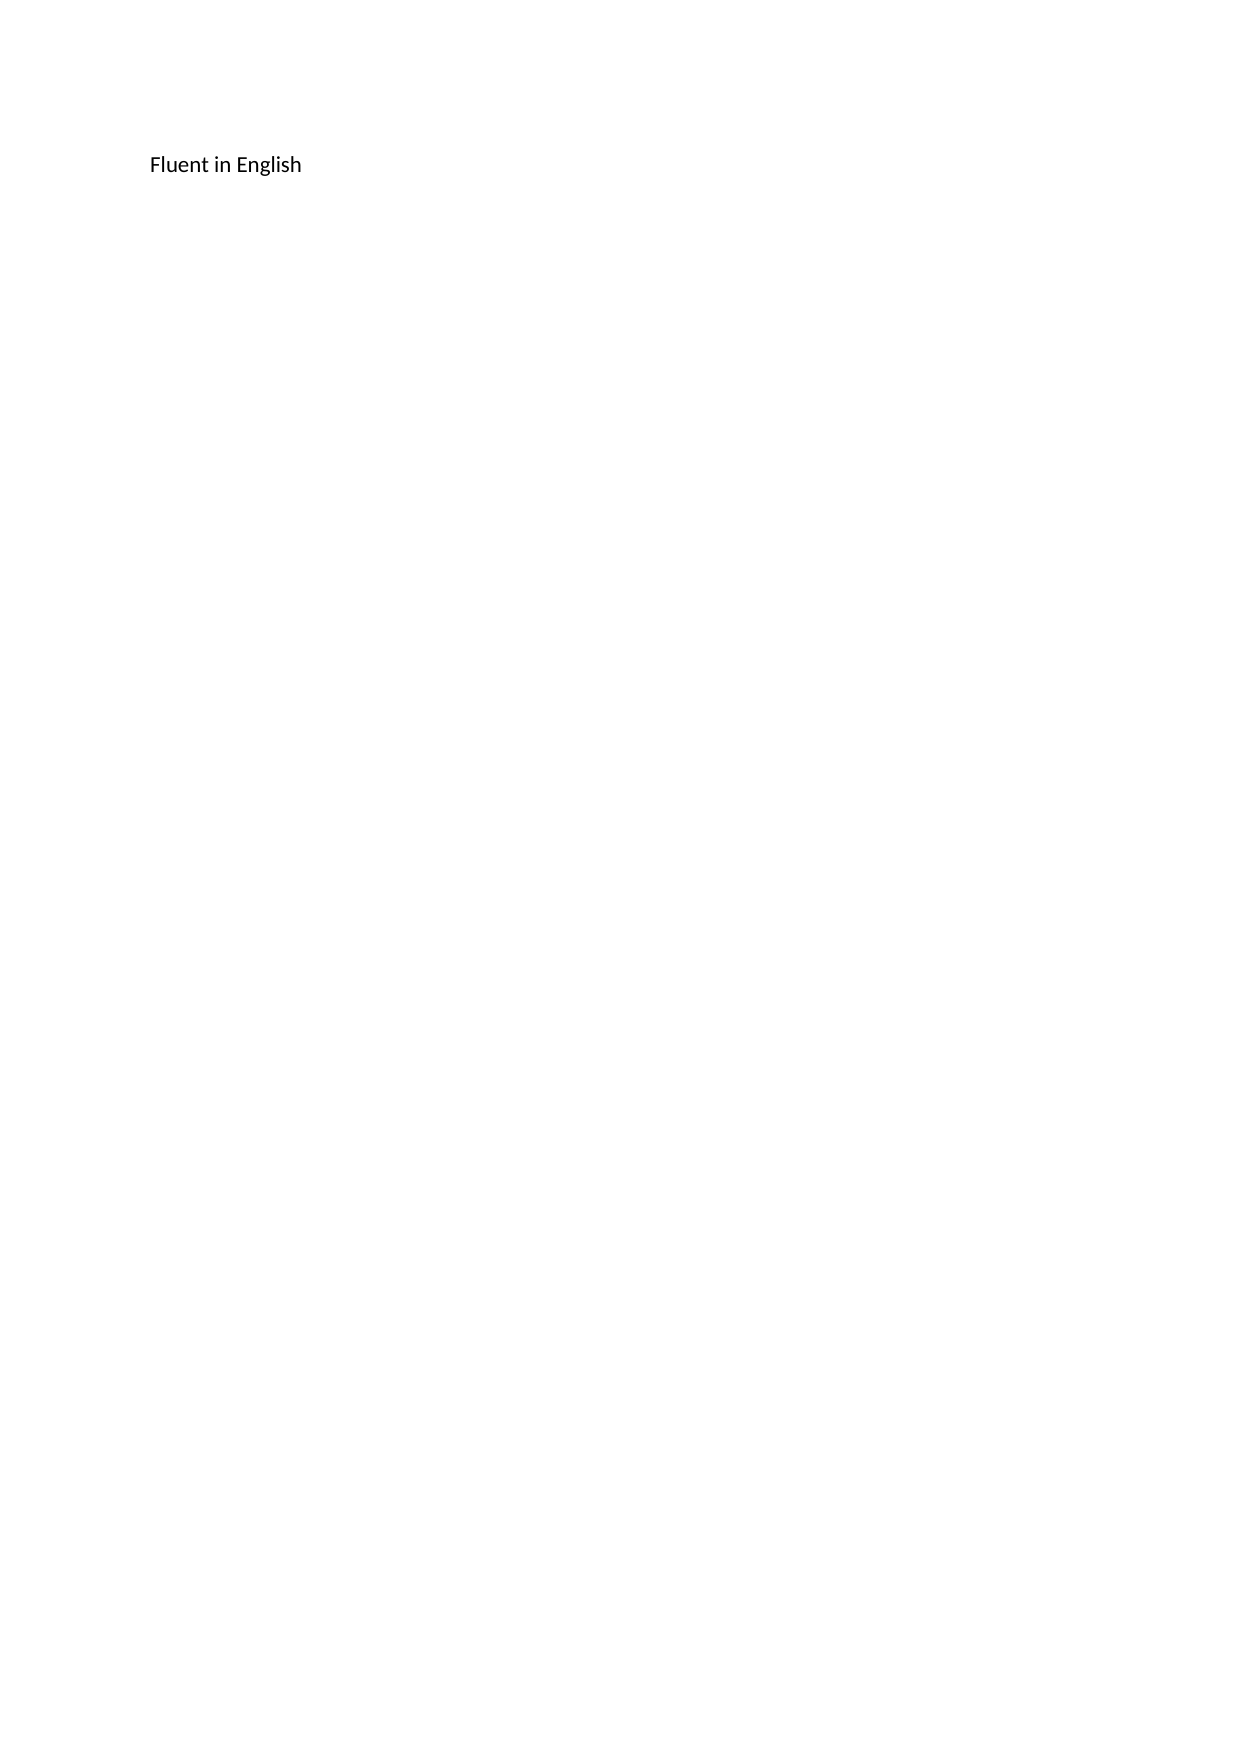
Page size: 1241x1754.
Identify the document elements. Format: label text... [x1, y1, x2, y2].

text Fluent in English [150, 150, 1090, 178]
